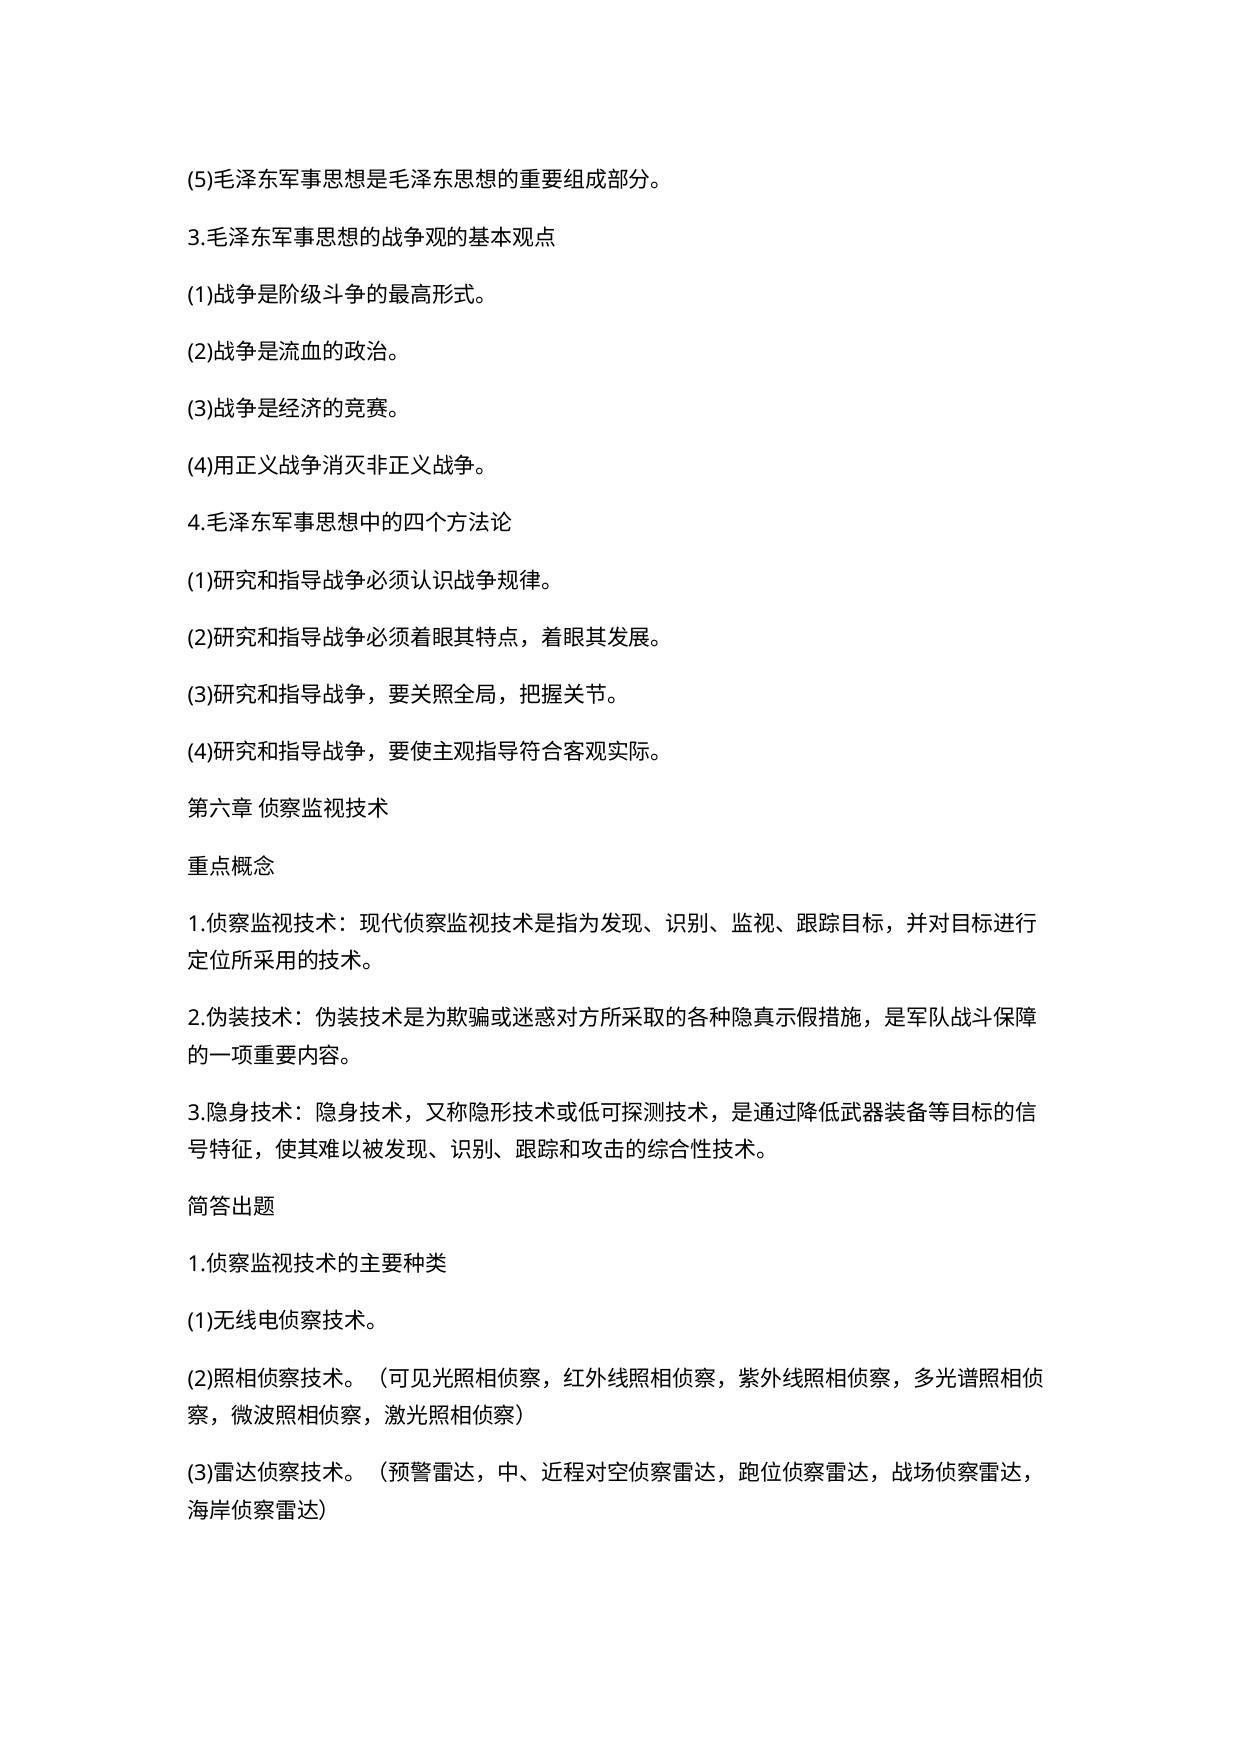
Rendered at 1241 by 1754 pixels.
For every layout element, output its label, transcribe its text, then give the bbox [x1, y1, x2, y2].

text 3.隐身技术：隐身技术，又称隐形技术或低可探测技术，是通过降低武器装备等目标的信号特征，使其难以被发现、识别、跟踪和攻击的综合性技术。 [187, 1094, 1053, 1164]
text (3)战争是经济的竞赛。 [187, 391, 1053, 423]
text 3.毛泽东军事思想的战争观的基本观点 [187, 219, 1053, 252]
text 第六章 侦察监视技术 [187, 791, 1053, 823]
text 重点概念 [187, 848, 1053, 881]
text 4.毛泽东军事思想中的四个方法论 [187, 505, 1053, 538]
text (1)战争是阶级斗争的最高形式。 [187, 276, 1053, 309]
text 1.侦察监视技术的主要种类 [187, 1246, 1053, 1278]
text (1)研究和指导战争必须认识战争规律。 [187, 562, 1053, 595]
text (3)研究和指导战争，要关照全局，把握关节。 [187, 677, 1053, 709]
text (5)毛泽东军事思想是毛泽东思想的重要组成部分。 [187, 162, 1053, 194]
text 简答出题 [187, 1189, 1053, 1221]
text (3)雷达侦察技术。（预警雷达，中、近程对空侦察雷达，跑位侦察雷达，战场侦察雷达，海岸侦察雷达） [187, 1455, 1053, 1525]
text (1)无线电侦察技术。 [187, 1303, 1053, 1336]
text (4)用正义战争消灭非正义战争。 [187, 448, 1053, 480]
text (2)研究和指导战争必须着眼其特点，着眼其发展。 [187, 619, 1053, 652]
text (4)研究和指导战争，要使主观指导符合客观实际。 [187, 734, 1053, 766]
text 2.伪装技术：伪装技术是为欺骗或迷惑对方所采取的各种隐真示假措施，是军队战斗保障的一项重要内容。 [187, 1000, 1053, 1070]
text (2)照相侦察技术。（可见光照相侦察，红外线照相侦察，紫外线照相侦察，多光谱照相侦察，微波照相侦察，激光照相侦察） [187, 1360, 1053, 1430]
text (2)战争是流血的政治。 [187, 333, 1053, 366]
text 1.侦察监视技术：现代侦察监视技术是指为发现、识别、监视、跟踪目标，并对目标进行定位所采用的技术。 [187, 905, 1053, 975]
